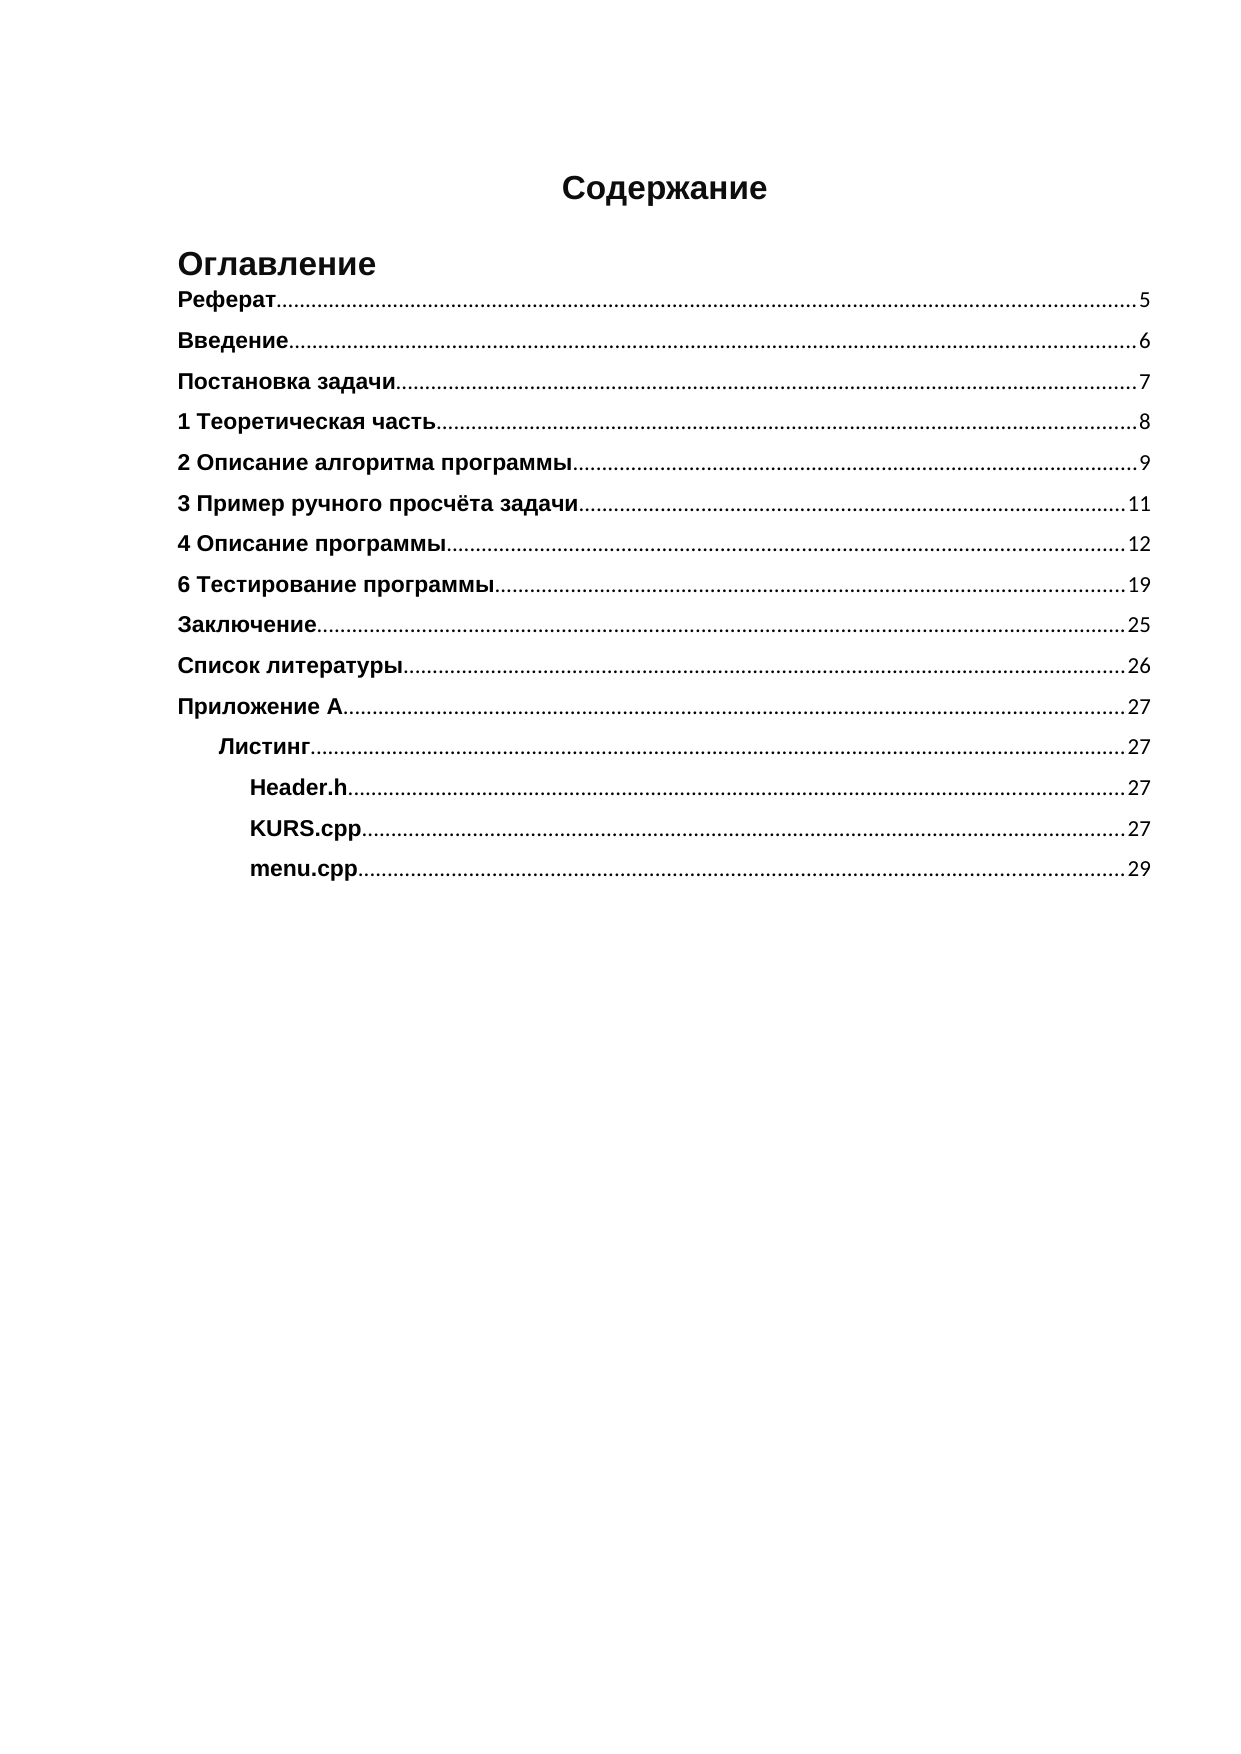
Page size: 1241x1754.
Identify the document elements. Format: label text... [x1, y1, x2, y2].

text Содержание [251, 168, 1078, 207]
